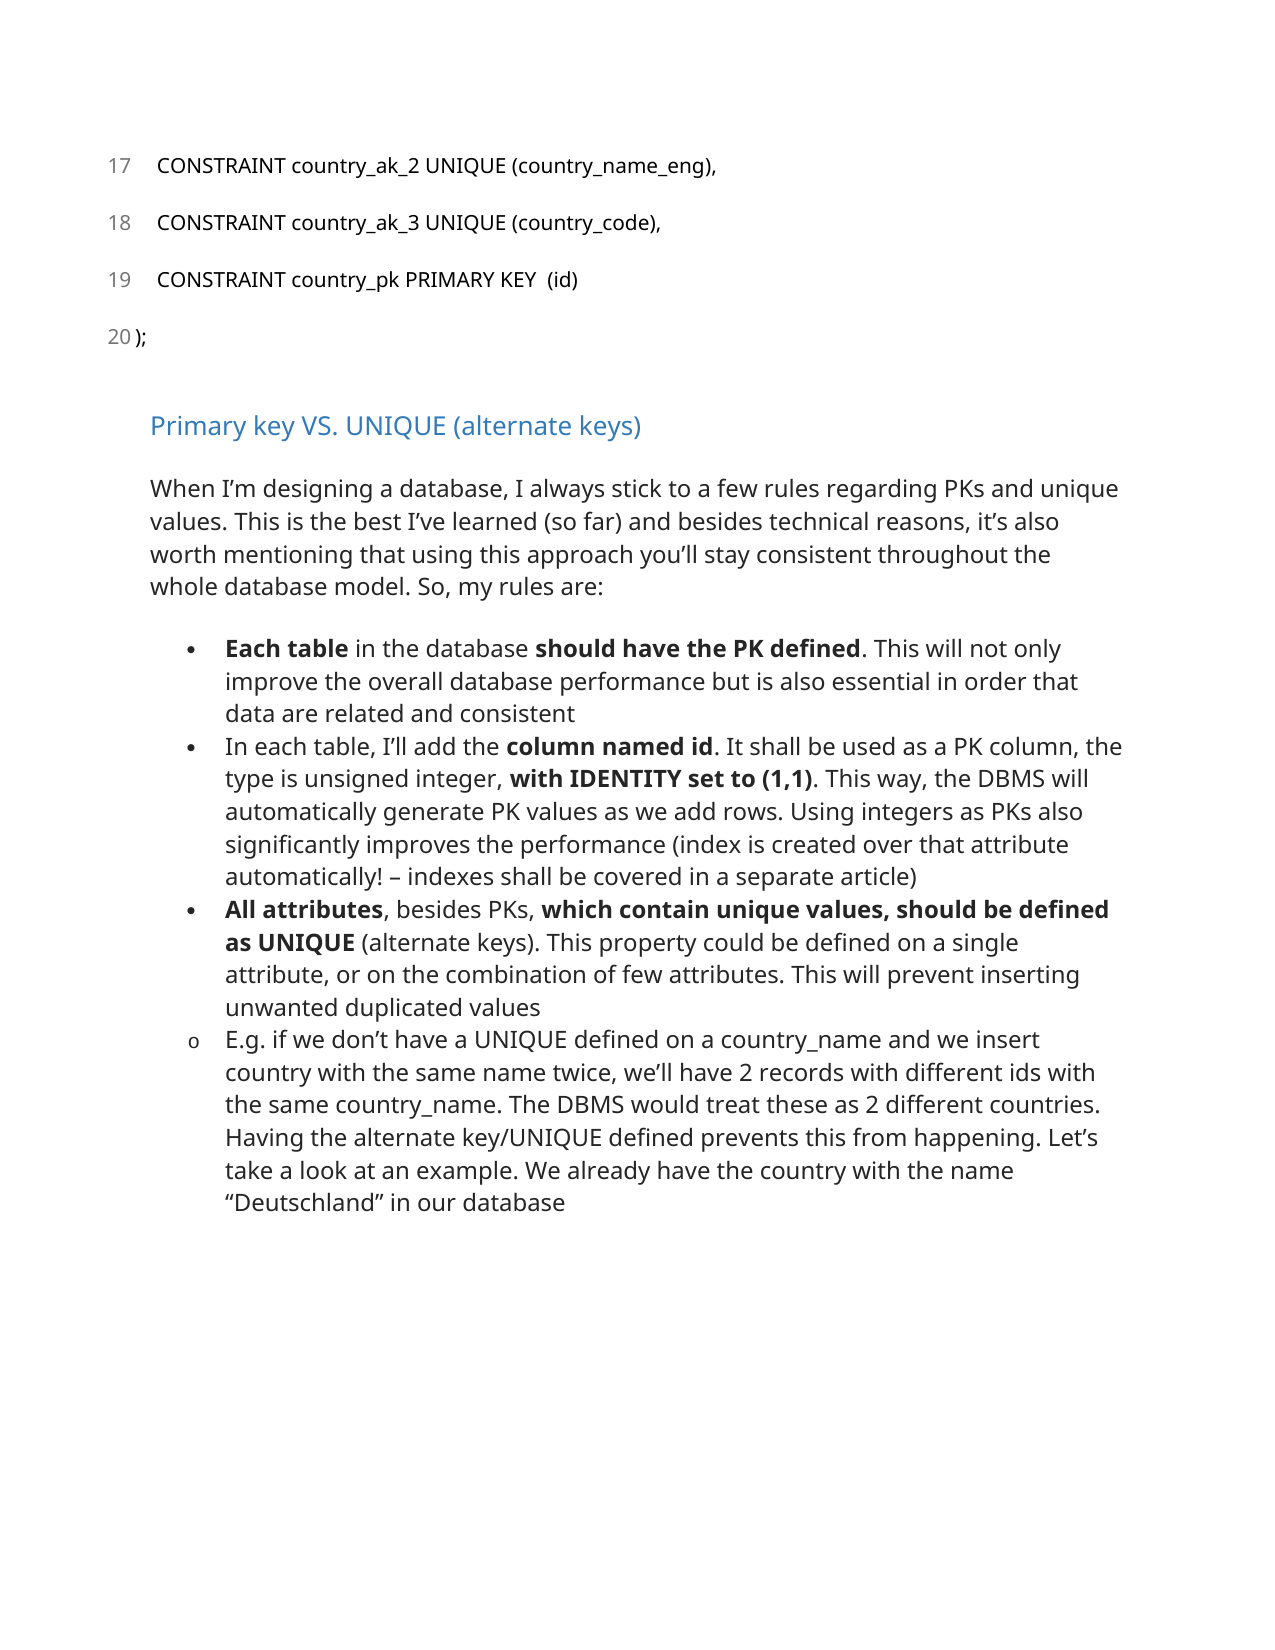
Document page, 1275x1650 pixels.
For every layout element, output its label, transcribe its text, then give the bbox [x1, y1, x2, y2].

text When I’m designing a database, I always stick to a few rules regarding PKs and unique values. This is the best I’ve learned (so far) and besides technical reasons, it’s also worth mentioning that using this approach you’ll stay consistent throughout the whole database model. So, my rules are: [150, 472, 1125, 603]
list Each table in the database should have the PK defined. This will not only improve the overall database performance but is also essential in order that data are related and consistent [187, 632, 1125, 730]
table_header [134, 150, 1133, 378]
subtitle Primary key VS. UNIQUE (alternate keys) [150, 408, 1125, 443]
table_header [105, 150, 133, 378]
list In each table, I’ll add the column named id. It shall be used as a PK column, the type is unsigned integer, with IDENTITY set to (1,1). This way, the DBMS will automatically generate PK values as we add rows. Using integers as PKs also significantly improves the performance (index is created over that attribute automatically! – indexes shall be covered in a separate article) [187, 730, 1125, 893]
list E.g. if we don’t have a UNIQUE defined on a country_name and we insert country with the same name twice, we’ll have 2 records with different ids with the same country_name. The DBMS would treat these as 2 different countries. Having the alternate key/UNIQUE defined prevents this from happening. Let’s take a look at an example. We already have the country with the name “Deutschland” in our database [187, 1023, 1125, 1219]
list All attributes, besides PKs, which contain unique values, should be defined as UNIQUE (alternate keys). This property could be defined on a single attribute, or on the combination of few attributes. This will prevent inserting unwanted duplicated values [187, 893, 1125, 1023]
